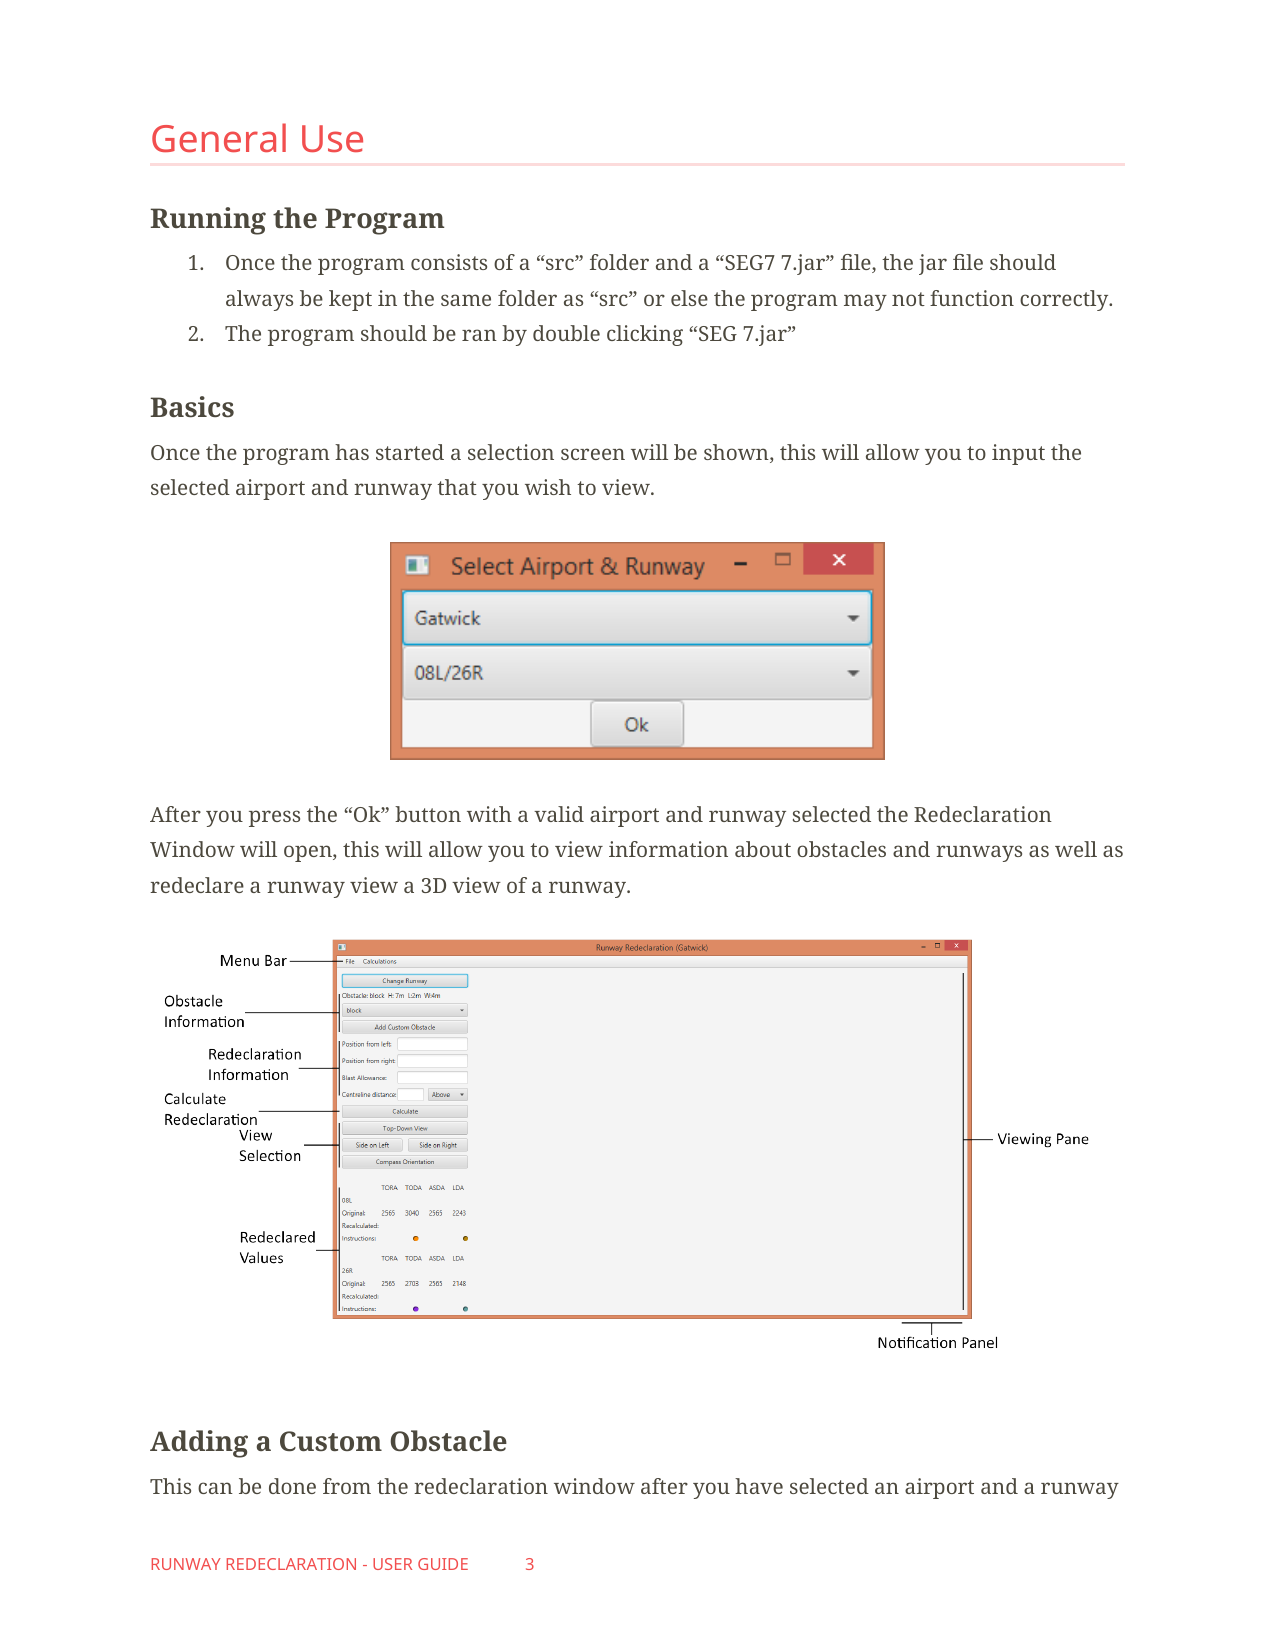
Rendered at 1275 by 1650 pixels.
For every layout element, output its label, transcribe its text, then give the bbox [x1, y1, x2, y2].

subtitle General Use [150, 112, 1125, 163]
picture [390, 542, 885, 760]
text After you press the “Ok” button with a valid airport and runway selected the Redeclaration Window will open, this will allow you to view information about obstacles and runways as well as redeclare a runway view a 3D view of a runway. [150, 800, 1125, 906]
subtitle Basics [150, 388, 1125, 425]
list Once the program consists of a “src” folder and a “SEG7 7.jar” file, the jar file should always be kept in the same folder as “src” or else the program may not function correctly. [187, 248, 1125, 312]
picture [150, 906, 1125, 1383]
text Once the program has started a selection screen will be shown, this will allow you to input the selected airport and runway that you wish to view. [150, 438, 1125, 502]
text This can be done from the redeclaration window after you have selected an airport and a runway [150, 1472, 1125, 1501]
subtitle Running the Program [150, 199, 1125, 236]
subtitle Adding a Custom Obstacle [150, 1423, 1125, 1459]
list The program should be ran by double clicking “SEG 7.jar” [187, 319, 1125, 348]
